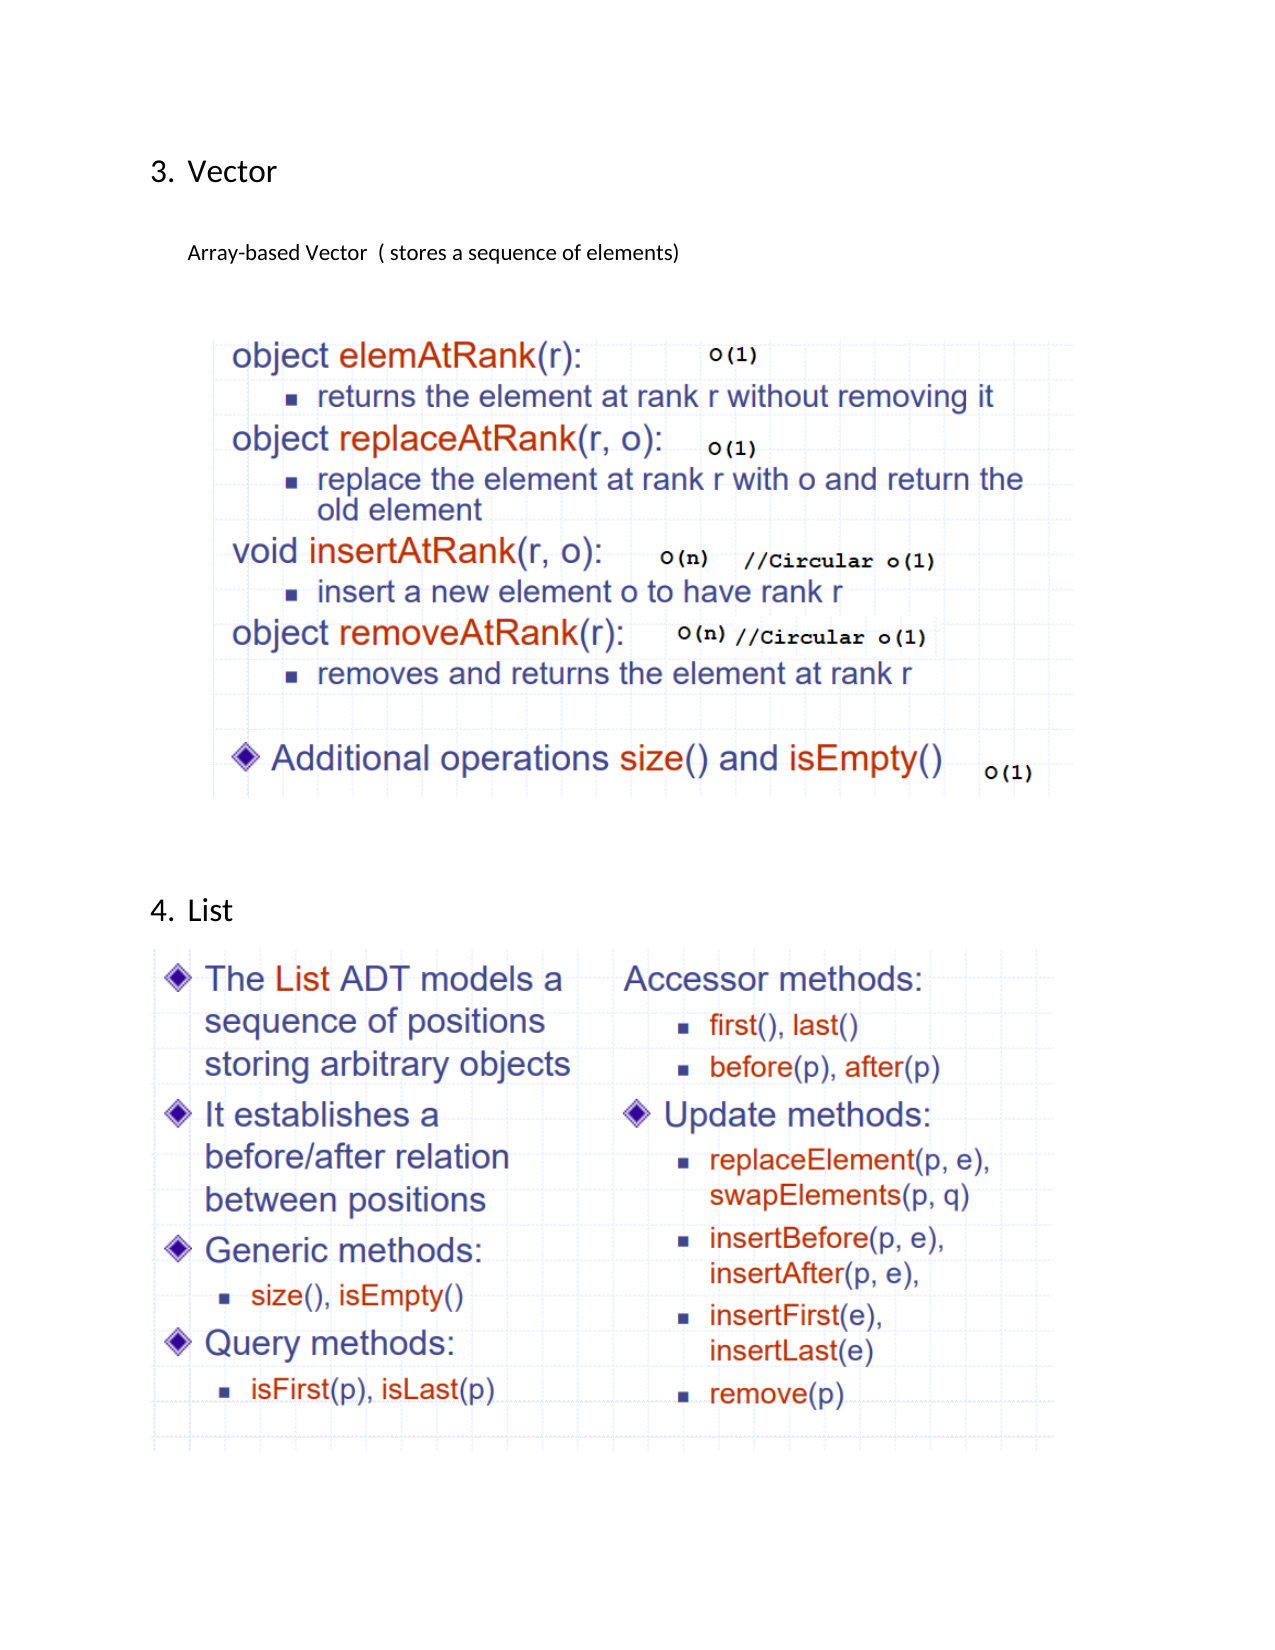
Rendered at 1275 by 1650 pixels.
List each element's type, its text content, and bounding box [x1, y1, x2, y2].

picture [187, 312, 1162, 813]
list List [150, 889, 1125, 929]
list Array-based Vector ( stores a sequence of elements) [187, 238, 1125, 266]
picture [150, 949, 1054, 1451]
list Vector [150, 150, 1125, 191]
